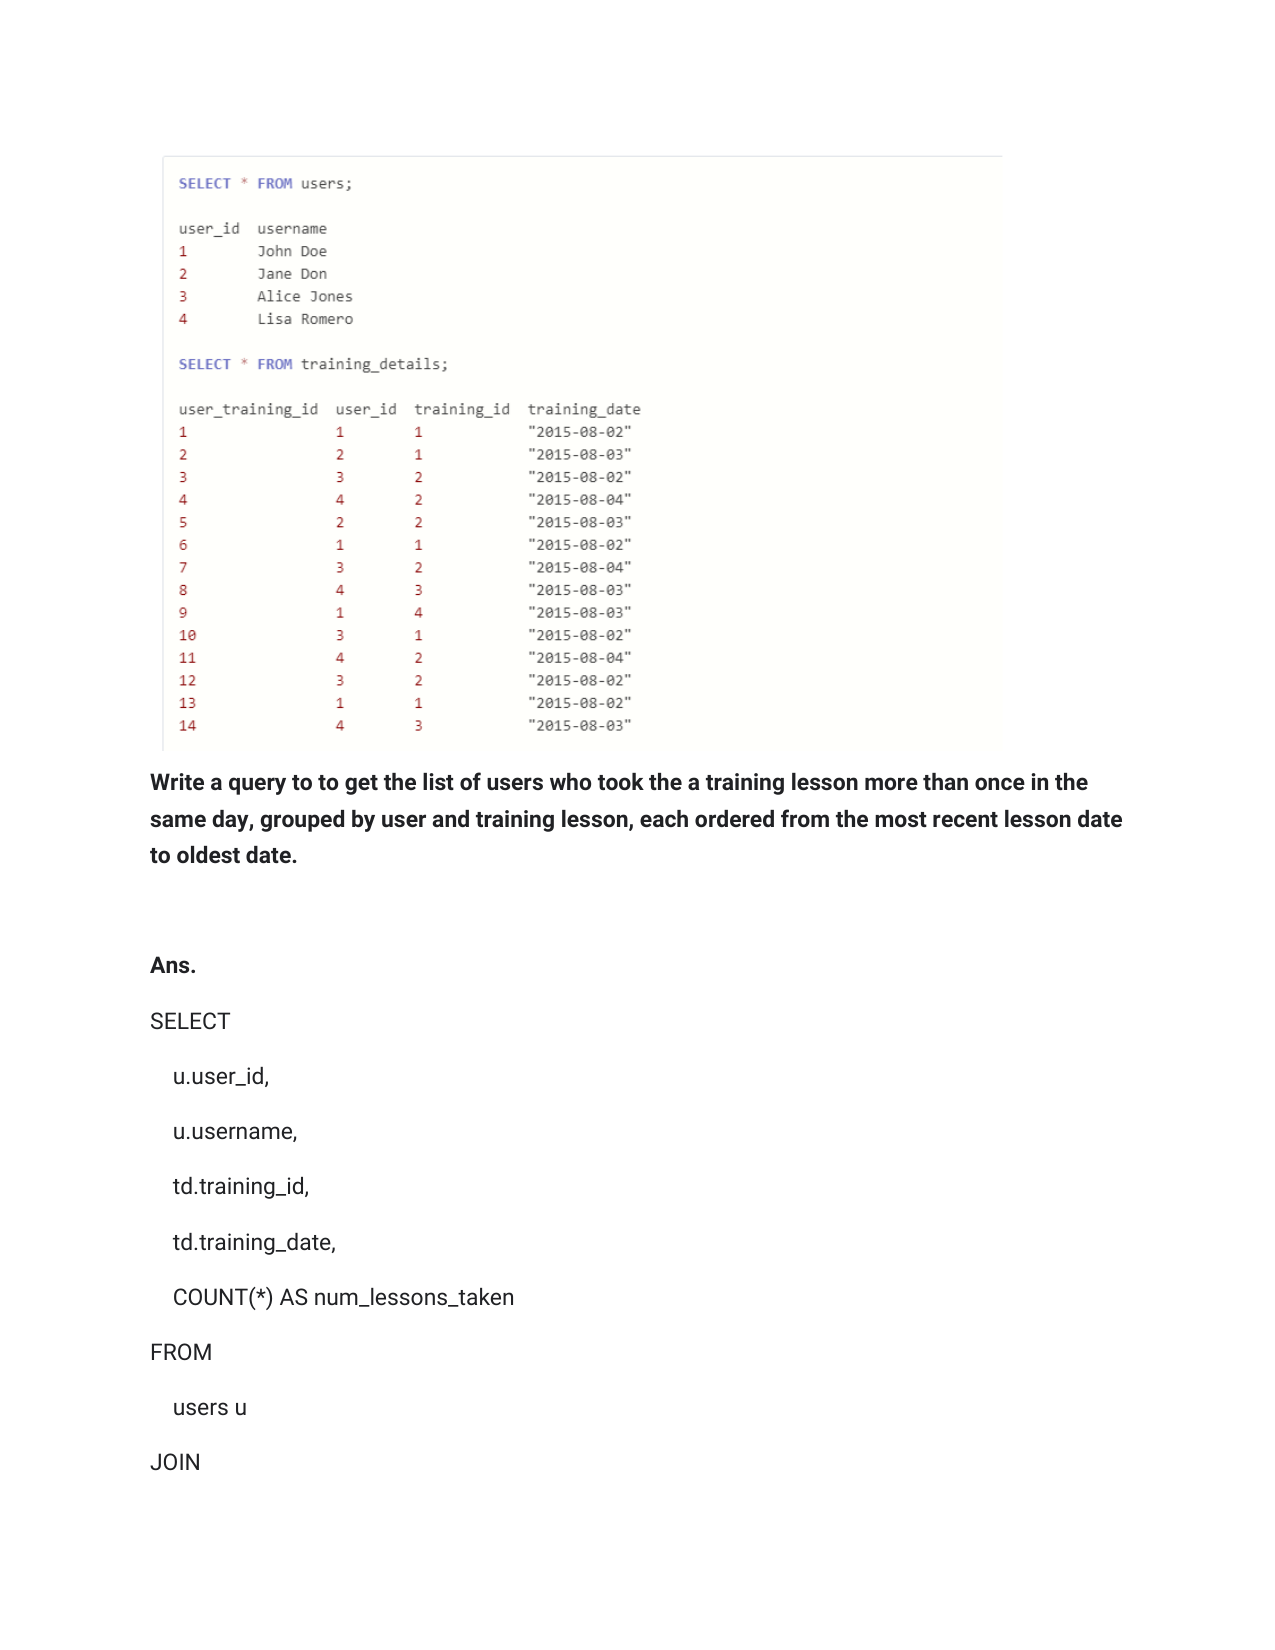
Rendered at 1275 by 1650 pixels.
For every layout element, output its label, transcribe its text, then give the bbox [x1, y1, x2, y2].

text FROM [150, 1339, 1125, 1366]
picture [150, 150, 1003, 751]
text COUNT(*) AS num_lessons_taken [150, 1284, 1125, 1311]
text Ans. [150, 953, 1125, 979]
text td.training_id, [150, 1173, 1125, 1200]
text SELECT [150, 1008, 1125, 1035]
text u.user_id, [150, 1063, 1125, 1090]
text u.username, [150, 1118, 1125, 1145]
text JOIN [150, 1449, 1125, 1476]
text users u [150, 1394, 1125, 1421]
text td.training_date, [150, 1229, 1125, 1256]
text Write a query to to get the list of users who took the a training lesson more than once in the same day, grouped by user and training lesson, each ordered from the most recent lesson date to oldest date. [150, 769, 1125, 869]
